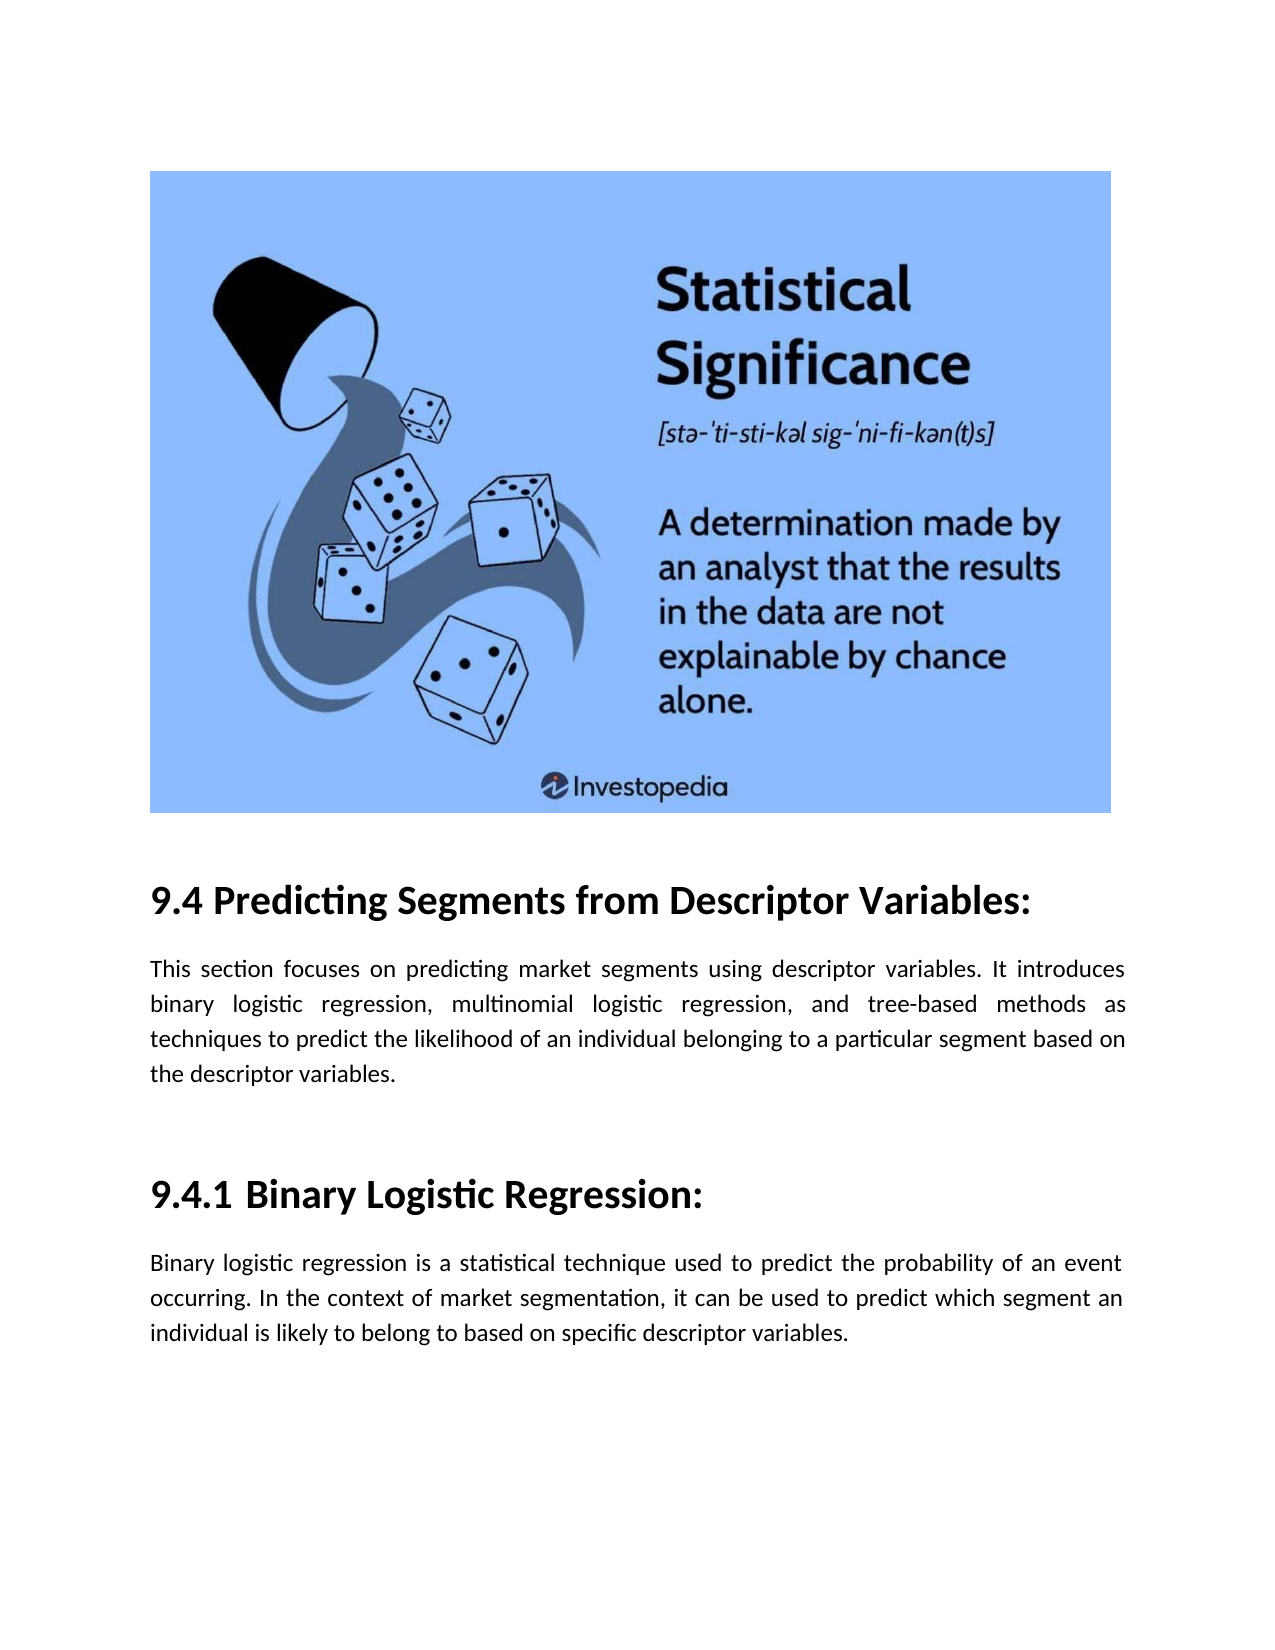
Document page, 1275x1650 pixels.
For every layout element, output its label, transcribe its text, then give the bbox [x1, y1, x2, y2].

text This section focuses on predicting market segments using descriptor variables. It introduces binary logistic regression, multinomial logistic regression, and tree-based methods as techniques to predict the likelihood of an individual belonging to a particular segment based on the descriptor variables. [150, 953, 1127, 1088]
subtitle Predicting Segments from Descriptor Variables: [150, 874, 1237, 925]
picture [150, 171, 1111, 813]
text Binary logistic regression is a statistical technique used to predict the probability of an event occurring. In the context of market segmentation, it can be used to predict which segment an individual is likely to belong to based on specific descriptor variables. [150, 1247, 1124, 1347]
subtitle Binary Logistic Regression: [150, 1168, 1237, 1219]
